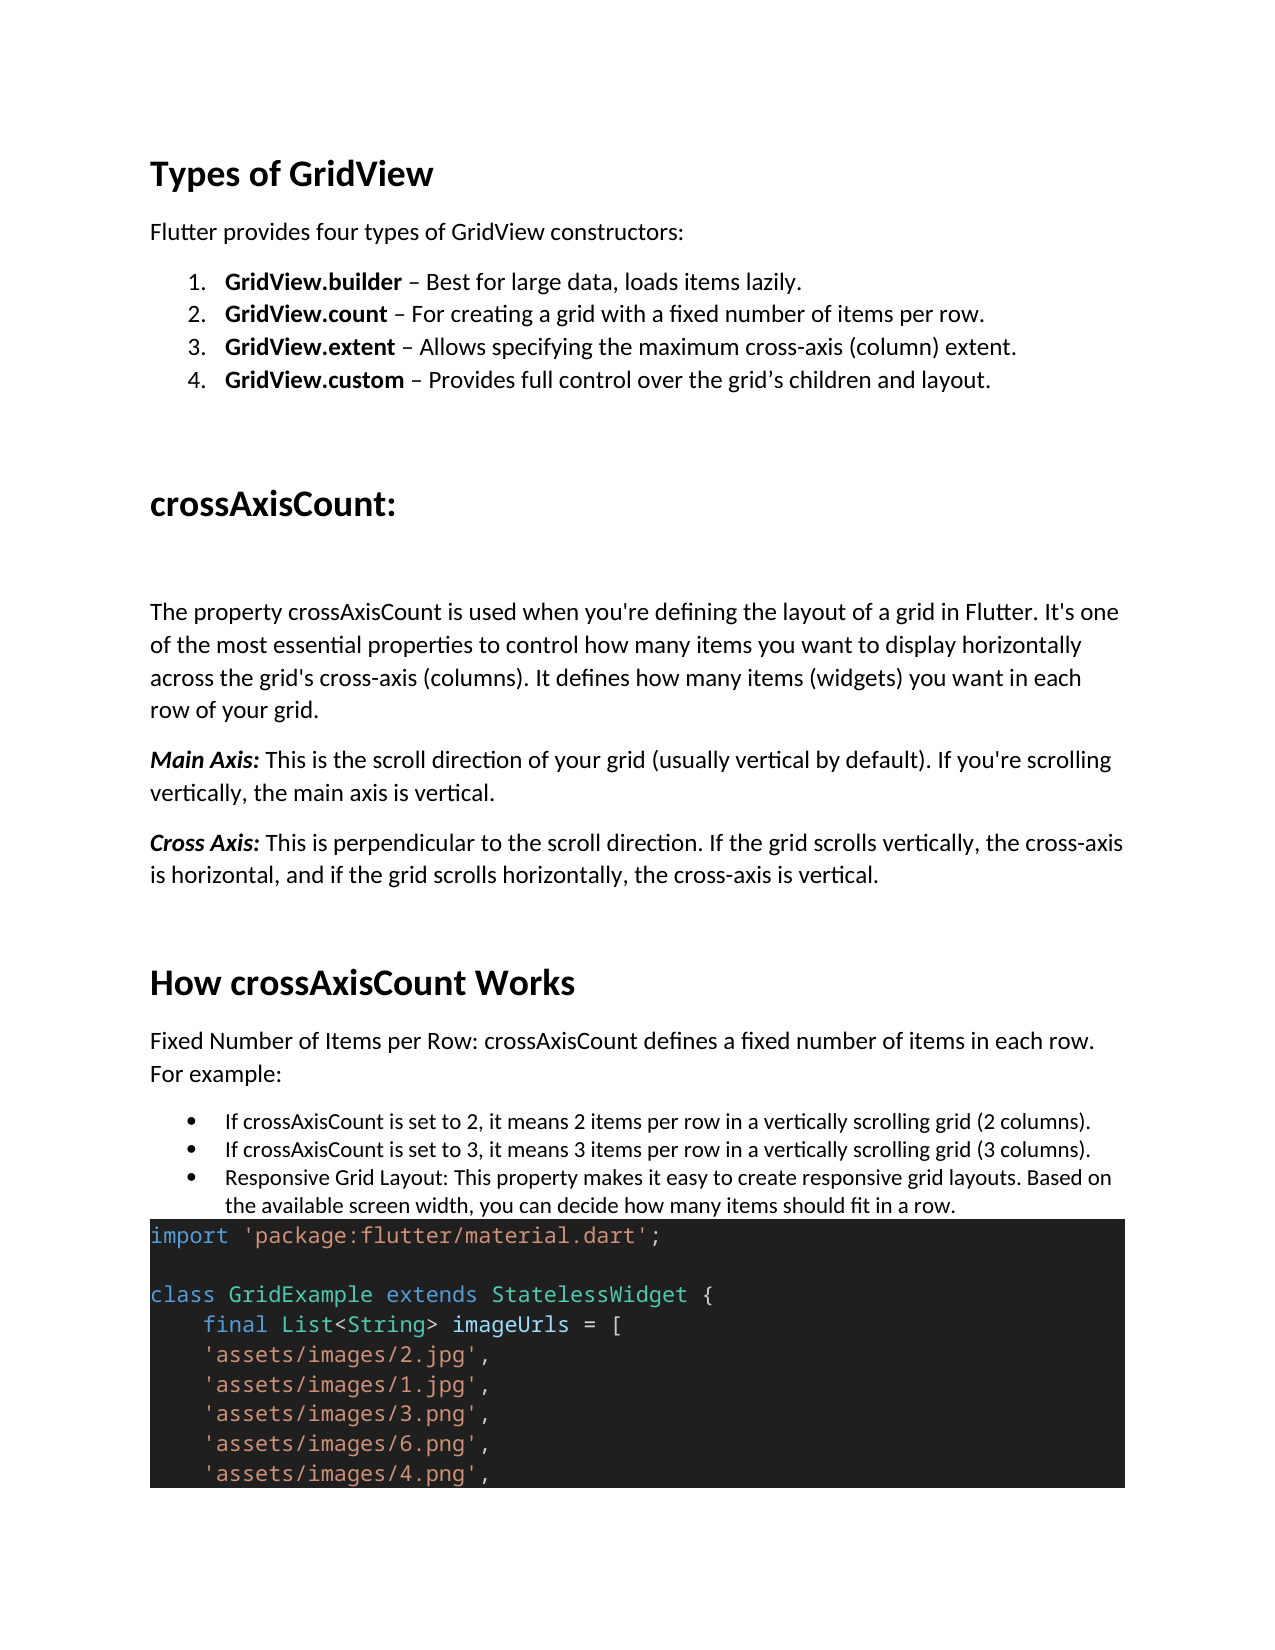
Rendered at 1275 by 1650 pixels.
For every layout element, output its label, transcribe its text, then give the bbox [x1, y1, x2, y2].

list If crossAxisCount is set to 2, it means 2 items per row in a vertically scrolling grid (2 columns). [187, 1107, 1125, 1136]
list GridView.custom – Provides full control over the grid’s children and layout. [187, 364, 1125, 395]
text 'assets/images/1.jpg', [150, 1368, 1125, 1398]
list Responsive Grid Layout: This property makes it easy to create responsive grid layouts. Based on the available screen width, you can decide how many items should fit in a row. [187, 1163, 1125, 1219]
list GridView.builder – Best for large data, loads items lazily. [187, 266, 1125, 296]
text The property crossAxisCount is used when you're defining the layout of a grid in Flutter. It's one of the most essential properties to control how many items you want to display horizontally across the grid's cross-axis (columns). It defines how many items (widgets) you want in each row of your grid. [150, 596, 1125, 725]
text 'assets/images/4.png', [150, 1458, 1125, 1488]
text class GridExample extends StatelessWidget { [150, 1279, 1125, 1309]
text Fixed Number of Items per Row: crossAxisCount defines a fixed number of items in each row. For example: [150, 1025, 1125, 1088]
text Flutter provides four types of GridView constructors: [150, 216, 1125, 247]
text final List<String> imageUrls = [ [150, 1309, 1125, 1339]
text 'assets/images/6.png', [150, 1428, 1125, 1458]
list GridView.extent – Allows specifying the maximum cross-axis (column) extent. [187, 332, 1125, 362]
list If crossAxisCount is set to 3, it means 3 items per row in a vertically scrolling grid (3 columns). [187, 1136, 1125, 1163]
text 'assets/images/3.png', [150, 1398, 1125, 1428]
text Cross Axis: This is perpendicular to the scroll direction. If the grid scrolls vertically, the cross-axis is horizontal, and if the grid scrolls horizontally, the cross-axis is vertical. [150, 827, 1125, 890]
text import 'package:flutter/material.dart'; [150, 1219, 1125, 1249]
list GridView.count – For creating a grid with a fixed number of items per row. [187, 299, 1125, 329]
text How crossAxisCount Works [150, 959, 1125, 1005]
text 'assets/images/2.jpg', [150, 1339, 1125, 1368]
text Main Axis: This is the scroll direction of your grid (usually vertical by default). If you're scrolling vertically, the main axis is vertical. [150, 744, 1125, 808]
text Types of GridView [150, 150, 1125, 196]
text crossAxisCount: [150, 480, 1125, 526]
